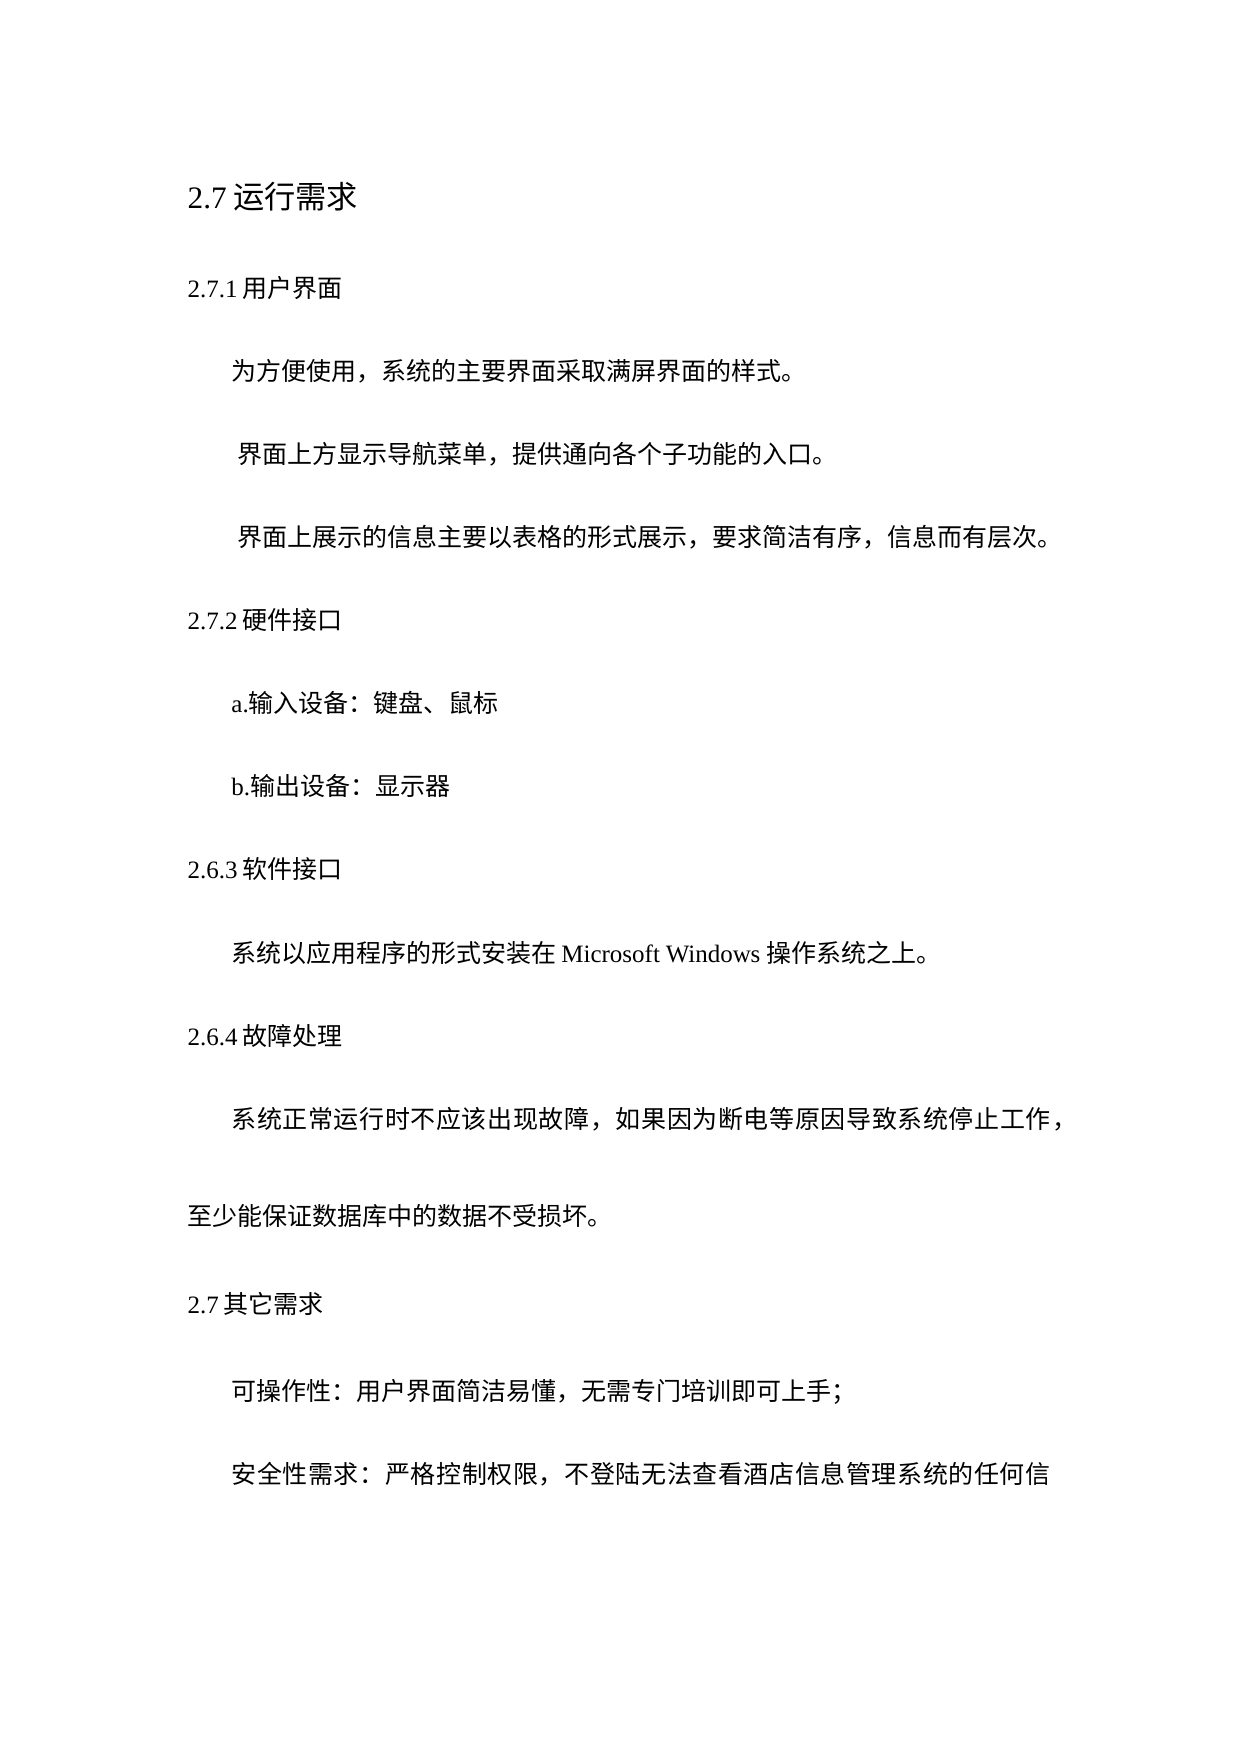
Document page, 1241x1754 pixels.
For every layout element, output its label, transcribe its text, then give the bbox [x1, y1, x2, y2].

text 系统正常运行时不应该出现故障，如果因为断电等原因导致系统停止工作，至少能保证数据库中的数据不受损坏。 [187, 1085, 1053, 1247]
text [187, 1440, 1053, 1505]
text 可操作性：用户界面简洁易懂，无需专门培训即可上手； [187, 1357, 1053, 1422]
subtitle 2.7.1用户界面 [187, 254, 1053, 319]
text 界面上方显示导航菜单，提供通向各个子功能的入口。 [187, 420, 1053, 485]
subtitle 2.7其它需求 [187, 1270, 1053, 1335]
text a.输入设备：键盘、鼠标 [187, 669, 1053, 734]
text 为方便使用，系统的主要界面采取满屏界面的样式。 [187, 337, 1053, 402]
subtitle 2.6.3软件接口 [187, 836, 1053, 901]
subtitle 2.7运行需求 [187, 162, 1053, 227]
subtitle 2.7.2硬件接口 [187, 586, 1053, 651]
subtitle 2.6.4故障处理 [187, 1002, 1053, 1067]
text 系统以应用程序的形式安装在Microsoft Windows 操作系统之上。 [187, 919, 1053, 984]
text 界面上展示的信息主要以表格的形式展示，要求简洁有序，信息而有层次。 [187, 503, 1053, 568]
text b.输出设备：显示器 [187, 752, 1053, 817]
